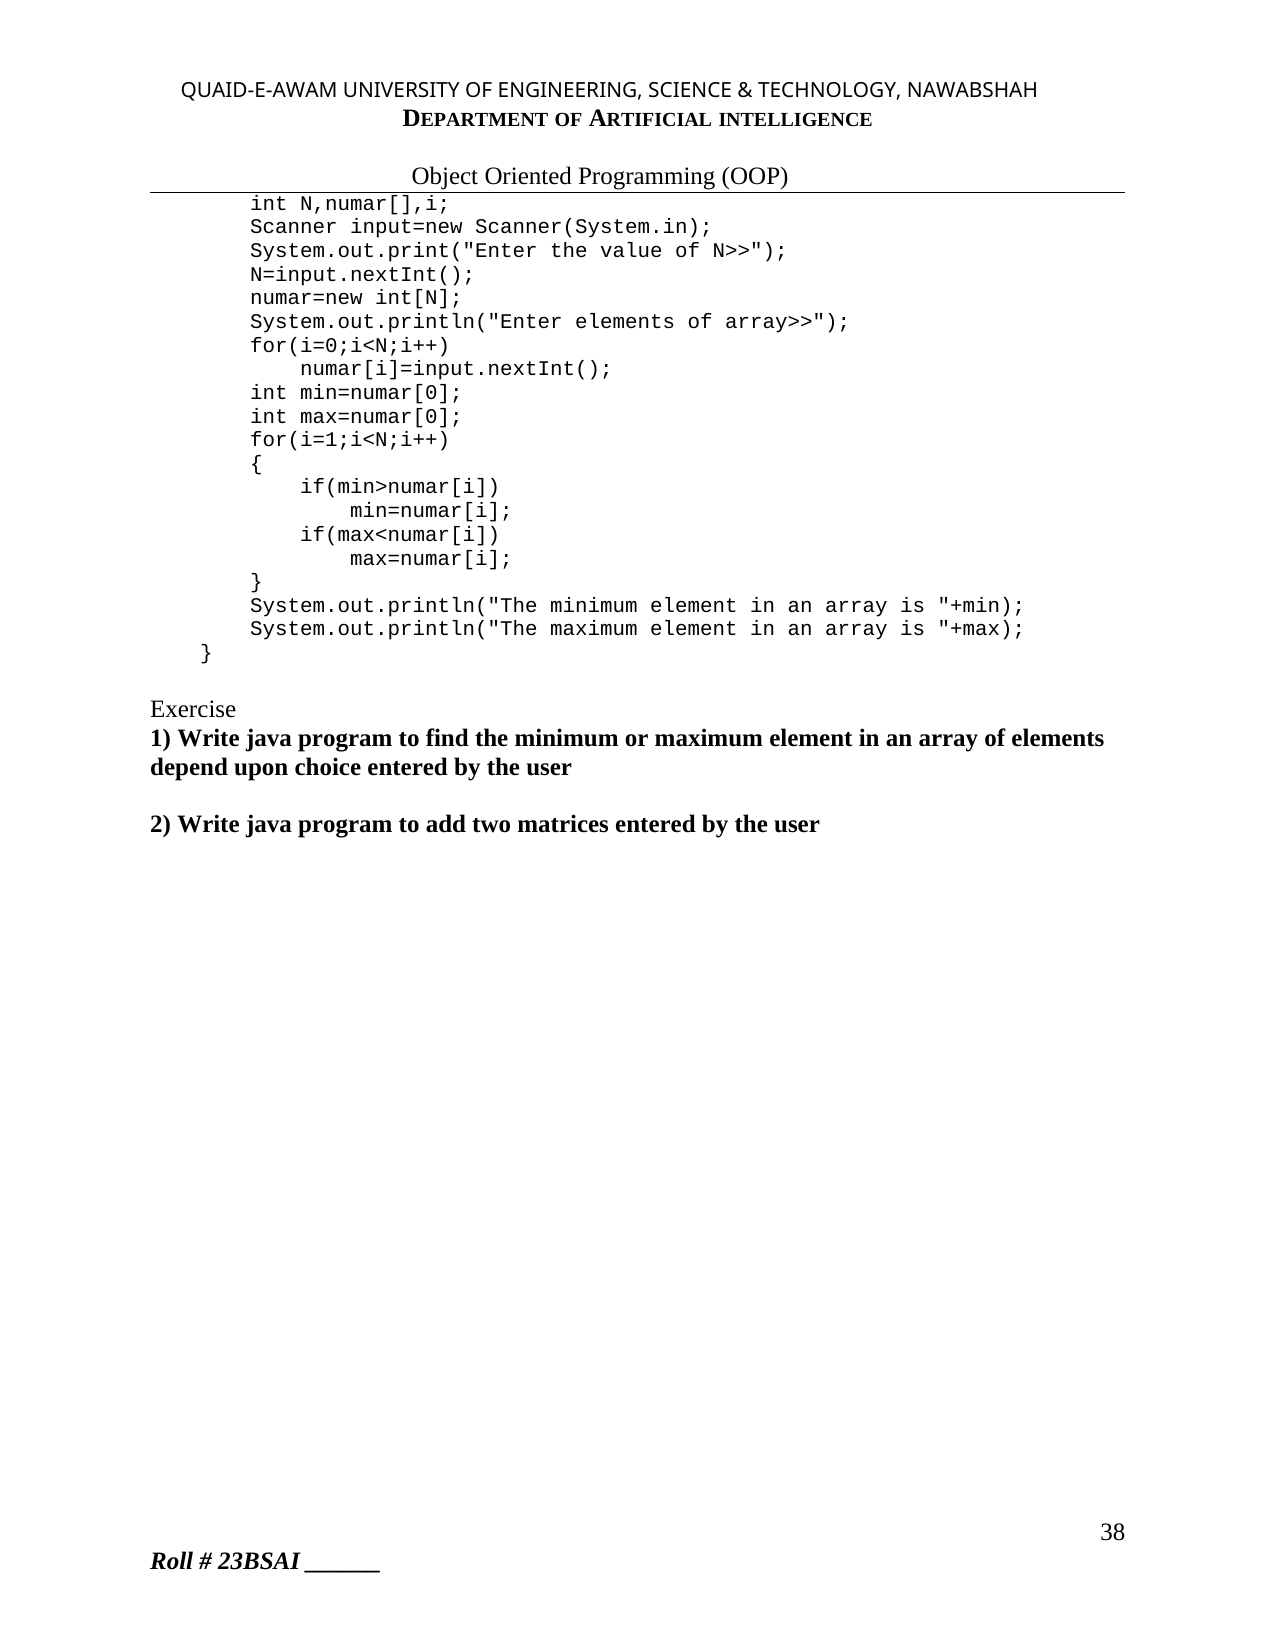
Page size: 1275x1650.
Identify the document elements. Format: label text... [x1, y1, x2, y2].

text if(min>numar[i]) [150, 477, 1125, 500]
text System.out.println("Enter elements of array>>"); [150, 311, 1125, 335]
text if(max<numar[i]) [150, 524, 1125, 547]
text numar=new int[N]; [150, 287, 1125, 311]
text for(i=1;i<N;i++) [150, 429, 1125, 453]
text for(i=0;i<N;i++) [150, 335, 1125, 358]
text max=numar[i]; [150, 547, 1125, 571]
text int max=numar[0]; [150, 406, 1125, 429]
text Exercise [150, 694, 1125, 723]
text int N,numar[],i; [150, 193, 1125, 216]
text System.out.println("The minimum element in an array is "+min); [150, 595, 1125, 618]
text } [150, 642, 1125, 666]
text 2) Write java program to add two matrices entered by the user [150, 809, 1125, 838]
text min=numar[i]; [150, 500, 1125, 524]
text numar[i]=input.nextInt(); [150, 358, 1125, 382]
text System.out.println("The maximum element in an array is "+max); [150, 618, 1125, 642]
text int min=numar[0]; [150, 382, 1125, 406]
text } [150, 571, 1125, 595]
text { [150, 453, 1125, 477]
text Scanner input=new Scanner(System.in); [150, 216, 1125, 240]
text 1) Write java program to find the minimum or maximum element in an array of elements depend upon choice entered by the user [150, 723, 1125, 781]
text N=input.nextInt(); [150, 264, 1125, 287]
text System.out.print("Enter the value of N>>"); [150, 240, 1125, 264]
